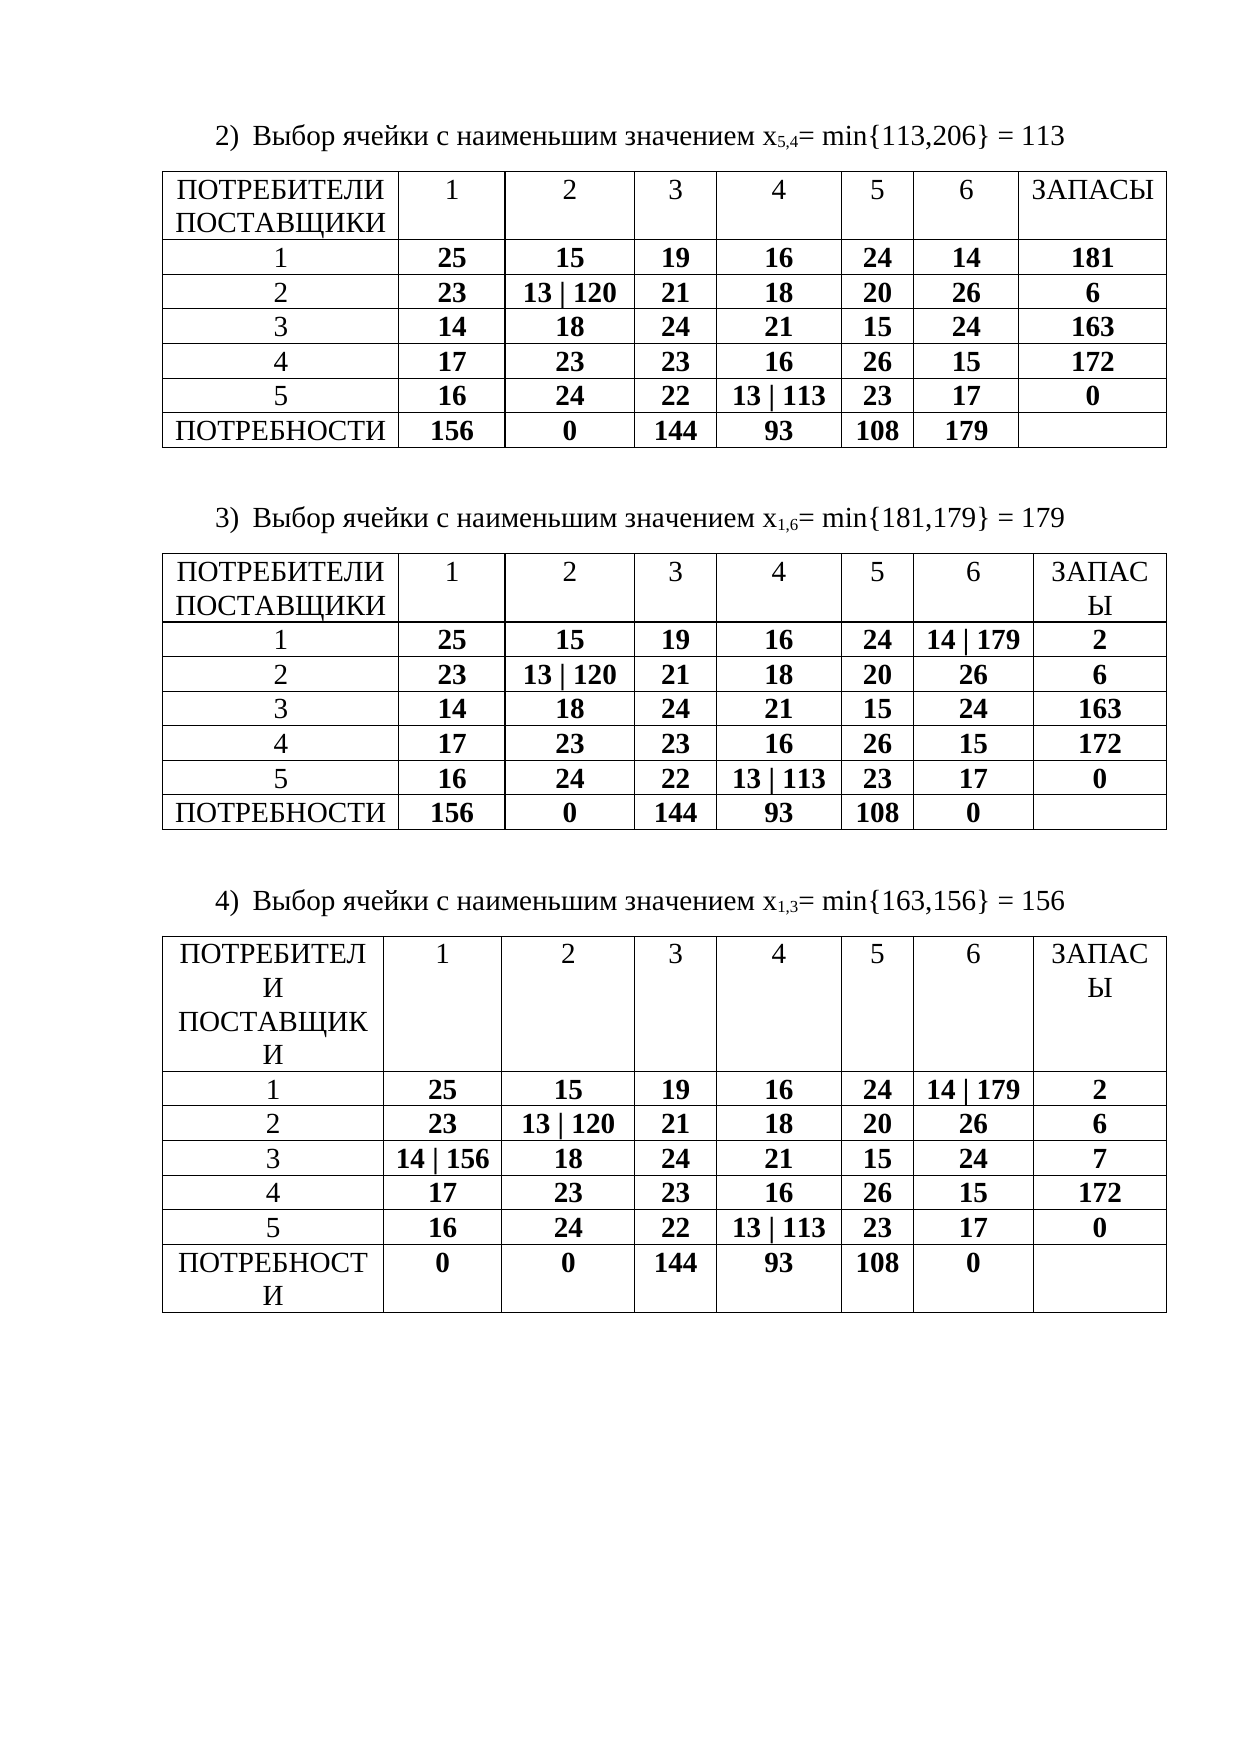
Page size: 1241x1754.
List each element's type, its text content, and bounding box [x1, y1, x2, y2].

table_cell 93 [717, 413, 841, 447]
table_cell 3 [163, 692, 398, 725]
table_cell 22 [635, 761, 716, 794]
table_cell 17 [399, 344, 504, 377]
table_cell 19 [635, 1072, 716, 1105]
table_cell 21 [635, 657, 716, 691]
table_cell 172 [1034, 1176, 1166, 1209]
table_cell 4 [163, 726, 398, 760]
table_cell ПОТРЕБНОСТИ [163, 795, 398, 829]
table_cell 24 [914, 692, 1033, 725]
table_cell 3 [163, 1141, 383, 1174]
list Выбор ячейки с наименьшим значением x1,6= min{181,179} = 179 [215, 500, 1152, 534]
table_cell [1019, 413, 1166, 447]
table_cell 15 [506, 623, 634, 656]
table_cell 13 | 120 [506, 275, 634, 308]
table_cell [1034, 795, 1166, 829]
table_cell 23 [635, 1176, 716, 1209]
table_cell 14 [399, 692, 504, 725]
table_cell 20 [842, 1106, 913, 1140]
table_cell 26 [914, 275, 1018, 308]
table_cell 156 [399, 413, 504, 447]
table_cell 108 [842, 795, 913, 829]
table_cell 20 [842, 275, 913, 308]
table_header ПОТРЕБИТЕЛИ ПОСТАВЩИКИ [163, 172, 398, 239]
table_cell 17 [914, 761, 1033, 794]
list Выбор ячейки с наименьшим значением x1,3= min{163,156} = 156 [215, 883, 1152, 916]
table_cell 0 [1019, 379, 1166, 412]
table_cell 24 [842, 1072, 913, 1105]
table_cell 16 [399, 761, 504, 794]
table_cell 26 [914, 657, 1033, 691]
table_cell 0 [1034, 1210, 1166, 1244]
table_cell 144 [635, 795, 716, 829]
table_cell 13 | 113 [717, 379, 841, 412]
table_header ПОТРЕБИТЕЛИ ПОСТАВЩИКИ [163, 554, 398, 621]
table_cell 22 [635, 379, 716, 412]
table_cell 23 [842, 761, 913, 794]
table_cell 26 [914, 1106, 1033, 1140]
table_cell 18 [502, 1141, 634, 1174]
table_cell 172 [1034, 726, 1166, 760]
table_cell 25 [399, 240, 504, 274]
table_cell 0 [506, 413, 634, 447]
table_cell 13 | 120 [502, 1106, 634, 1140]
table_header ЗАПАСЫ [1019, 172, 1166, 239]
table_cell 163 [1034, 692, 1166, 725]
table_cell 1 [163, 1072, 383, 1105]
table_cell 16 [717, 726, 841, 760]
table_cell 93 [717, 795, 841, 829]
table_header 2 [502, 937, 634, 1071]
table_cell 4 [163, 1176, 383, 1209]
table_cell 23 [842, 1210, 913, 1244]
table_cell 16 [717, 1176, 841, 1209]
table_cell 18 [717, 1106, 841, 1140]
table_cell 93 [717, 1245, 841, 1312]
table_cell 21 [635, 275, 716, 308]
table_cell 0 [914, 1245, 1033, 1312]
table_cell 16 [717, 1072, 841, 1105]
table_cell 1 [163, 240, 398, 274]
table_cell 156 [399, 795, 504, 829]
table_cell 5 [163, 1210, 383, 1244]
table_cell 17 [399, 726, 504, 760]
table_cell 14 [399, 309, 504, 343]
table_cell 16 [384, 1210, 501, 1244]
table_cell 15 [502, 1072, 634, 1105]
table_header 1 [399, 554, 504, 621]
table_cell 26 [842, 1176, 913, 1209]
table_cell 23 [399, 275, 504, 308]
table_cell 1 [163, 623, 398, 656]
table_cell 24 [506, 761, 634, 794]
table_cell 23 [399, 657, 504, 691]
table_header 1 [399, 172, 504, 239]
table_cell 24 [842, 623, 913, 656]
table_cell 23 [506, 344, 634, 377]
table_cell 108 [842, 413, 913, 447]
table_cell 0 [384, 1245, 501, 1312]
table_cell 6 [1034, 1106, 1166, 1140]
table_cell 16 [717, 240, 841, 274]
table_cell 26 [842, 726, 913, 760]
table_cell 2 [163, 657, 398, 691]
table_cell 2 [1034, 623, 1166, 656]
table_cell 23 [635, 344, 716, 377]
table_cell 25 [399, 623, 504, 656]
table_header ЗАПАСЫ [1034, 554, 1166, 621]
table_cell 172 [1019, 344, 1166, 377]
table_header 3 [635, 554, 716, 621]
table_cell 144 [635, 413, 716, 447]
table_header 4 [717, 172, 841, 239]
table_cell 15 [506, 240, 634, 274]
table_cell 23 [506, 726, 634, 760]
table_cell 26 [842, 344, 913, 377]
table_cell 23 [384, 1106, 501, 1140]
table_cell 15 [914, 726, 1033, 760]
table_cell ПОТРЕБНОСТИ [163, 413, 398, 447]
table_cell ПОТРЕБНОСТИ [163, 1245, 383, 1312]
table_cell 2 [1034, 1072, 1166, 1105]
table_cell 24 [506, 379, 634, 412]
table_cell 6 [1019, 275, 1166, 308]
table_cell 181 [1019, 240, 1166, 274]
table_header 6 [914, 937, 1033, 1071]
table_cell 144 [635, 1245, 716, 1312]
table_cell 15 [842, 309, 913, 343]
table_header 4 [717, 554, 841, 621]
table_cell 163 [1019, 309, 1166, 343]
table_header 1 [384, 937, 501, 1071]
table_cell 14 | 156 [384, 1141, 501, 1174]
table_cell 19 [635, 623, 716, 656]
table_cell [1034, 1245, 1166, 1312]
table_header 2 [506, 554, 634, 621]
table_cell 13 | 113 [717, 1210, 841, 1244]
table_cell 21 [717, 1141, 841, 1174]
table_cell 14 | 179 [914, 1072, 1033, 1105]
table_cell 5 [163, 379, 398, 412]
table_cell 17 [914, 1210, 1033, 1244]
table_cell 24 [914, 309, 1018, 343]
table_header 3 [635, 937, 716, 1071]
table_cell 21 [717, 309, 841, 343]
table_cell 22 [635, 1210, 716, 1244]
table_cell 24 [635, 692, 716, 725]
table_cell 16 [717, 623, 841, 656]
table_header 5 [842, 172, 913, 239]
table_header 3 [635, 172, 716, 239]
table_cell 2 [163, 1106, 383, 1140]
table_header ПОТРЕБИТЕЛИ ПОСТАВЩИКИ [163, 937, 383, 1071]
table_cell 15 [914, 344, 1018, 377]
table_cell 13 | 120 [506, 657, 634, 691]
table_cell 23 [842, 379, 913, 412]
table_cell 21 [635, 1106, 716, 1140]
table_cell 15 [842, 692, 913, 725]
table_cell 18 [506, 692, 634, 725]
table_cell 19 [635, 240, 716, 274]
table_cell 24 [635, 309, 716, 343]
table_cell 24 [914, 1141, 1033, 1174]
table_cell 24 [502, 1210, 634, 1244]
table_header 4 [717, 937, 841, 1071]
table_cell 13 | 113 [717, 761, 841, 794]
table_header 5 [842, 554, 913, 621]
table_cell 17 [914, 379, 1018, 412]
table_cell 0 [502, 1245, 634, 1312]
table_cell 179 [914, 413, 1018, 447]
table_cell 0 [914, 795, 1033, 829]
table_cell 16 [399, 379, 504, 412]
table_header 6 [914, 172, 1018, 239]
table_cell 24 [635, 1141, 716, 1174]
table_cell 0 [506, 795, 634, 829]
list Выбор ячейки с наименьшим значением x5,4= min{113,206} = 113 [215, 118, 1152, 152]
table_cell 24 [842, 240, 913, 274]
table_cell 21 [717, 692, 841, 725]
table_cell 108 [842, 1245, 913, 1312]
table_header 2 [506, 172, 634, 239]
table_header 6 [914, 554, 1033, 621]
table_cell 18 [717, 657, 841, 691]
table_cell 17 [384, 1176, 501, 1209]
table_cell 15 [842, 1141, 913, 1174]
table_cell 2 [163, 275, 398, 308]
table_cell 3 [163, 309, 398, 343]
table_cell 25 [384, 1072, 501, 1105]
table_cell 6 [1034, 657, 1166, 691]
table_cell 16 [717, 344, 841, 377]
table_cell 0 [1034, 761, 1166, 794]
table_cell 15 [914, 1176, 1033, 1209]
table_cell 18 [506, 309, 634, 343]
table_cell 14 [914, 240, 1018, 274]
table_cell 4 [163, 344, 398, 377]
table_cell 18 [717, 275, 841, 308]
table_header 5 [842, 937, 913, 1071]
table_header ЗАПАСЫ [1034, 937, 1166, 1071]
table_cell 23 [635, 726, 716, 760]
table_cell 5 [163, 761, 398, 794]
table_cell 23 [502, 1176, 634, 1209]
table_cell 14 | 179 [914, 623, 1033, 656]
table_cell 7 [1034, 1141, 1166, 1174]
table_cell 20 [842, 657, 913, 691]
